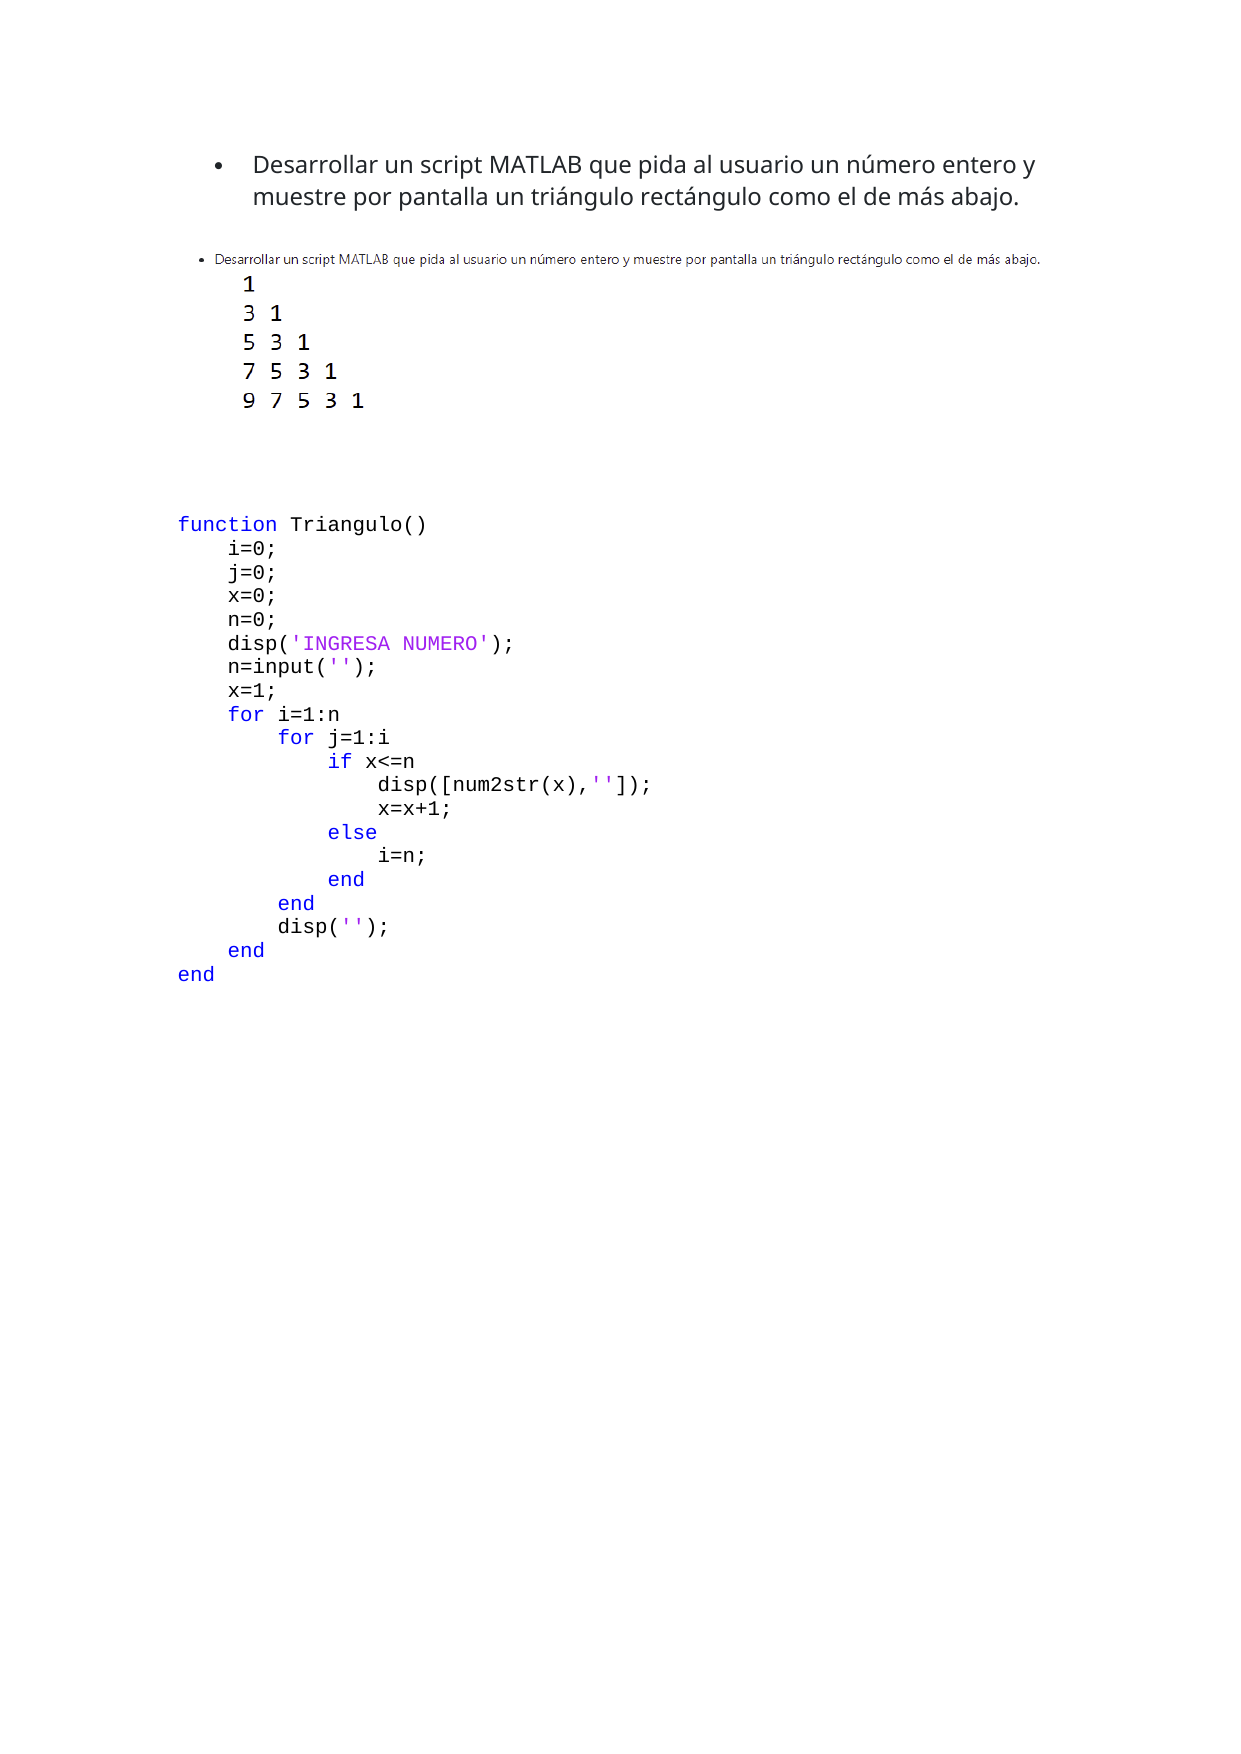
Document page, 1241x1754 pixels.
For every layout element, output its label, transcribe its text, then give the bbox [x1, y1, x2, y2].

text i=0; [177, 538, 1063, 562]
text if x<=n [177, 751, 1063, 774]
text n=0; [177, 609, 1063, 633]
text for i=1:n [177, 703, 1063, 727]
text i=n; [177, 845, 1063, 869]
text function Triangulo() [177, 514, 1063, 538]
text disp('INGRESA NUMERO'); [177, 633, 1063, 656]
text end [177, 893, 1063, 916]
text j=0; [177, 562, 1063, 585]
text disp(''); [177, 916, 1063, 940]
picture [177, 242, 1063, 424]
text x=x+1; [177, 798, 1063, 822]
text x=0; [177, 585, 1063, 609]
text else [177, 822, 1063, 845]
list Desarrollar un script MATLAB que pida al usuario un número entero y muestre por pantalla un triángulo rectángulo como el de más abajo. [215, 148, 1063, 213]
text end [177, 940, 1063, 964]
text end [177, 964, 1063, 987]
text disp([num2str(x),'']); [177, 774, 1063, 798]
text end [177, 869, 1063, 893]
text for j=1:i [177, 727, 1063, 751]
text x=1; [177, 680, 1063, 703]
text n=input(''); [177, 656, 1063, 680]
